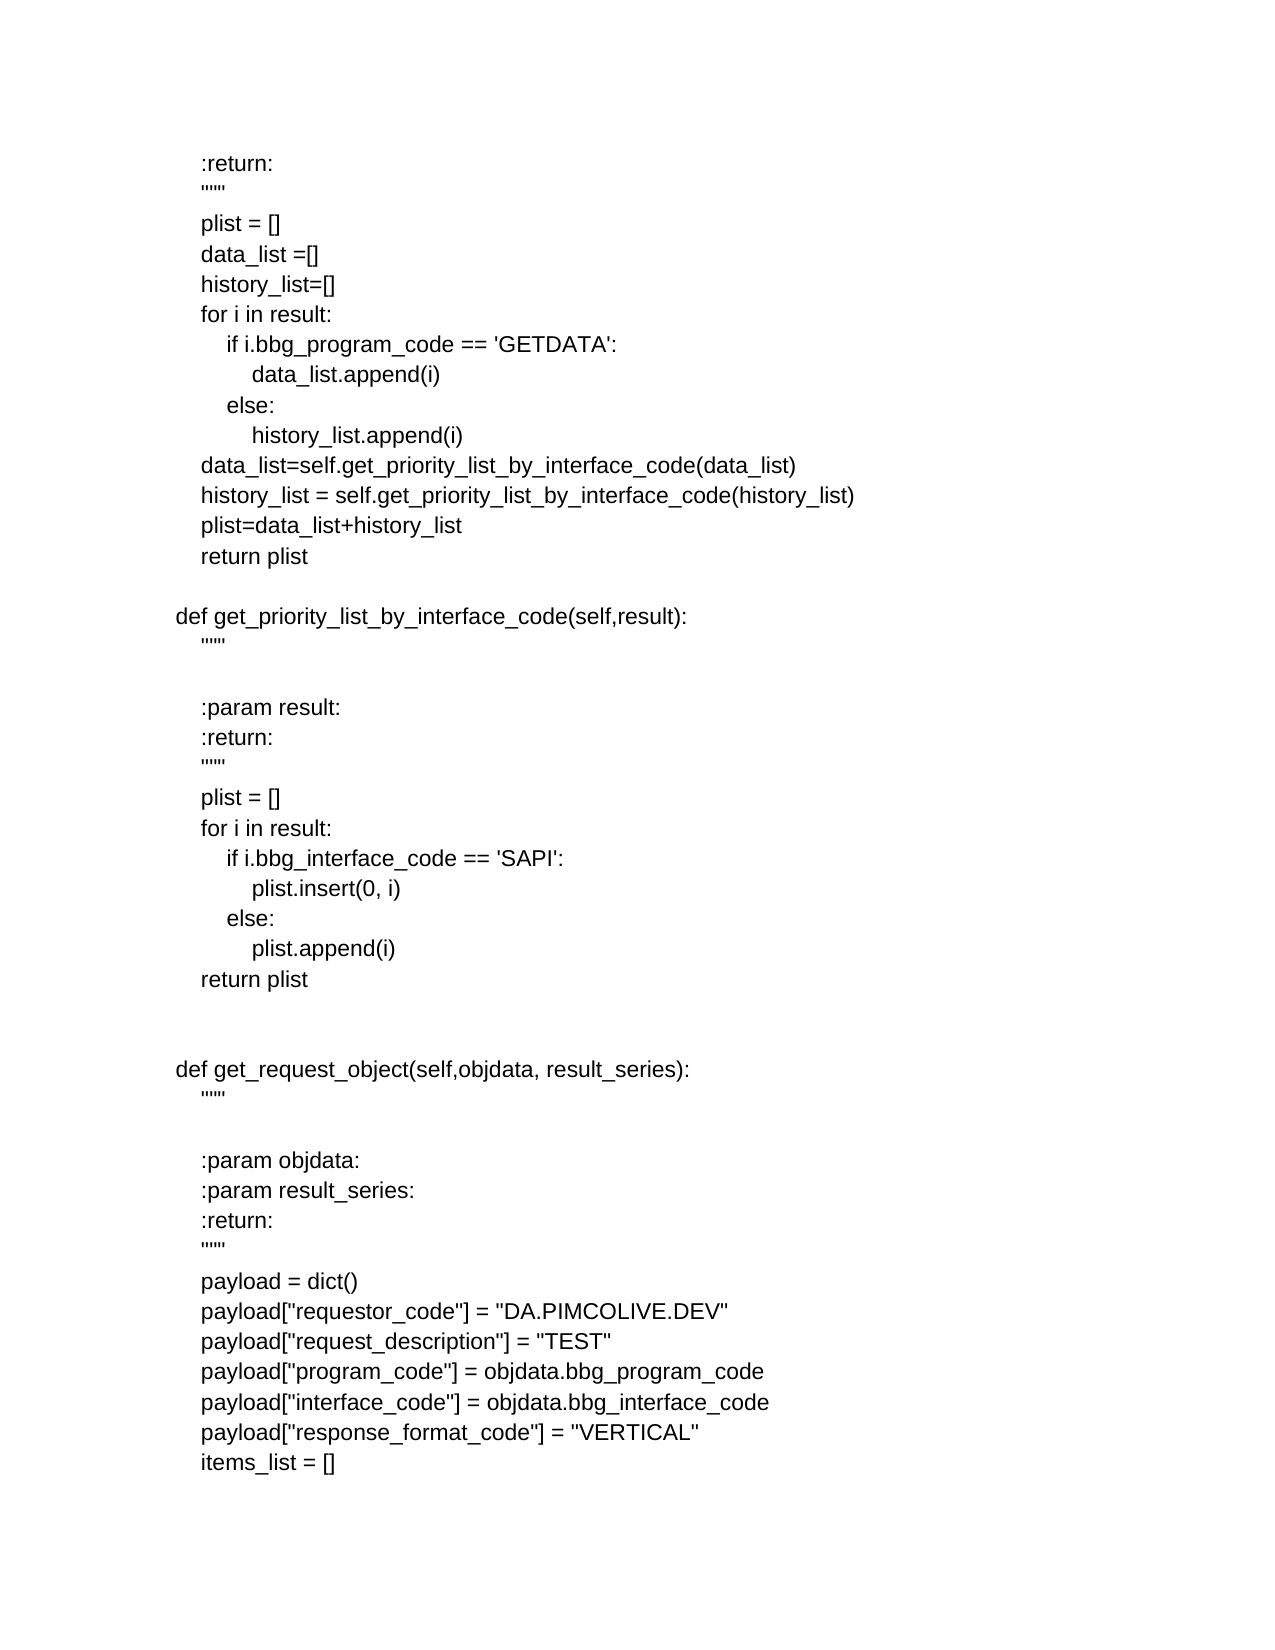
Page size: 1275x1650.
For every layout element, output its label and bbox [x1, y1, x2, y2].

text [150, 150, 1125, 1475]
